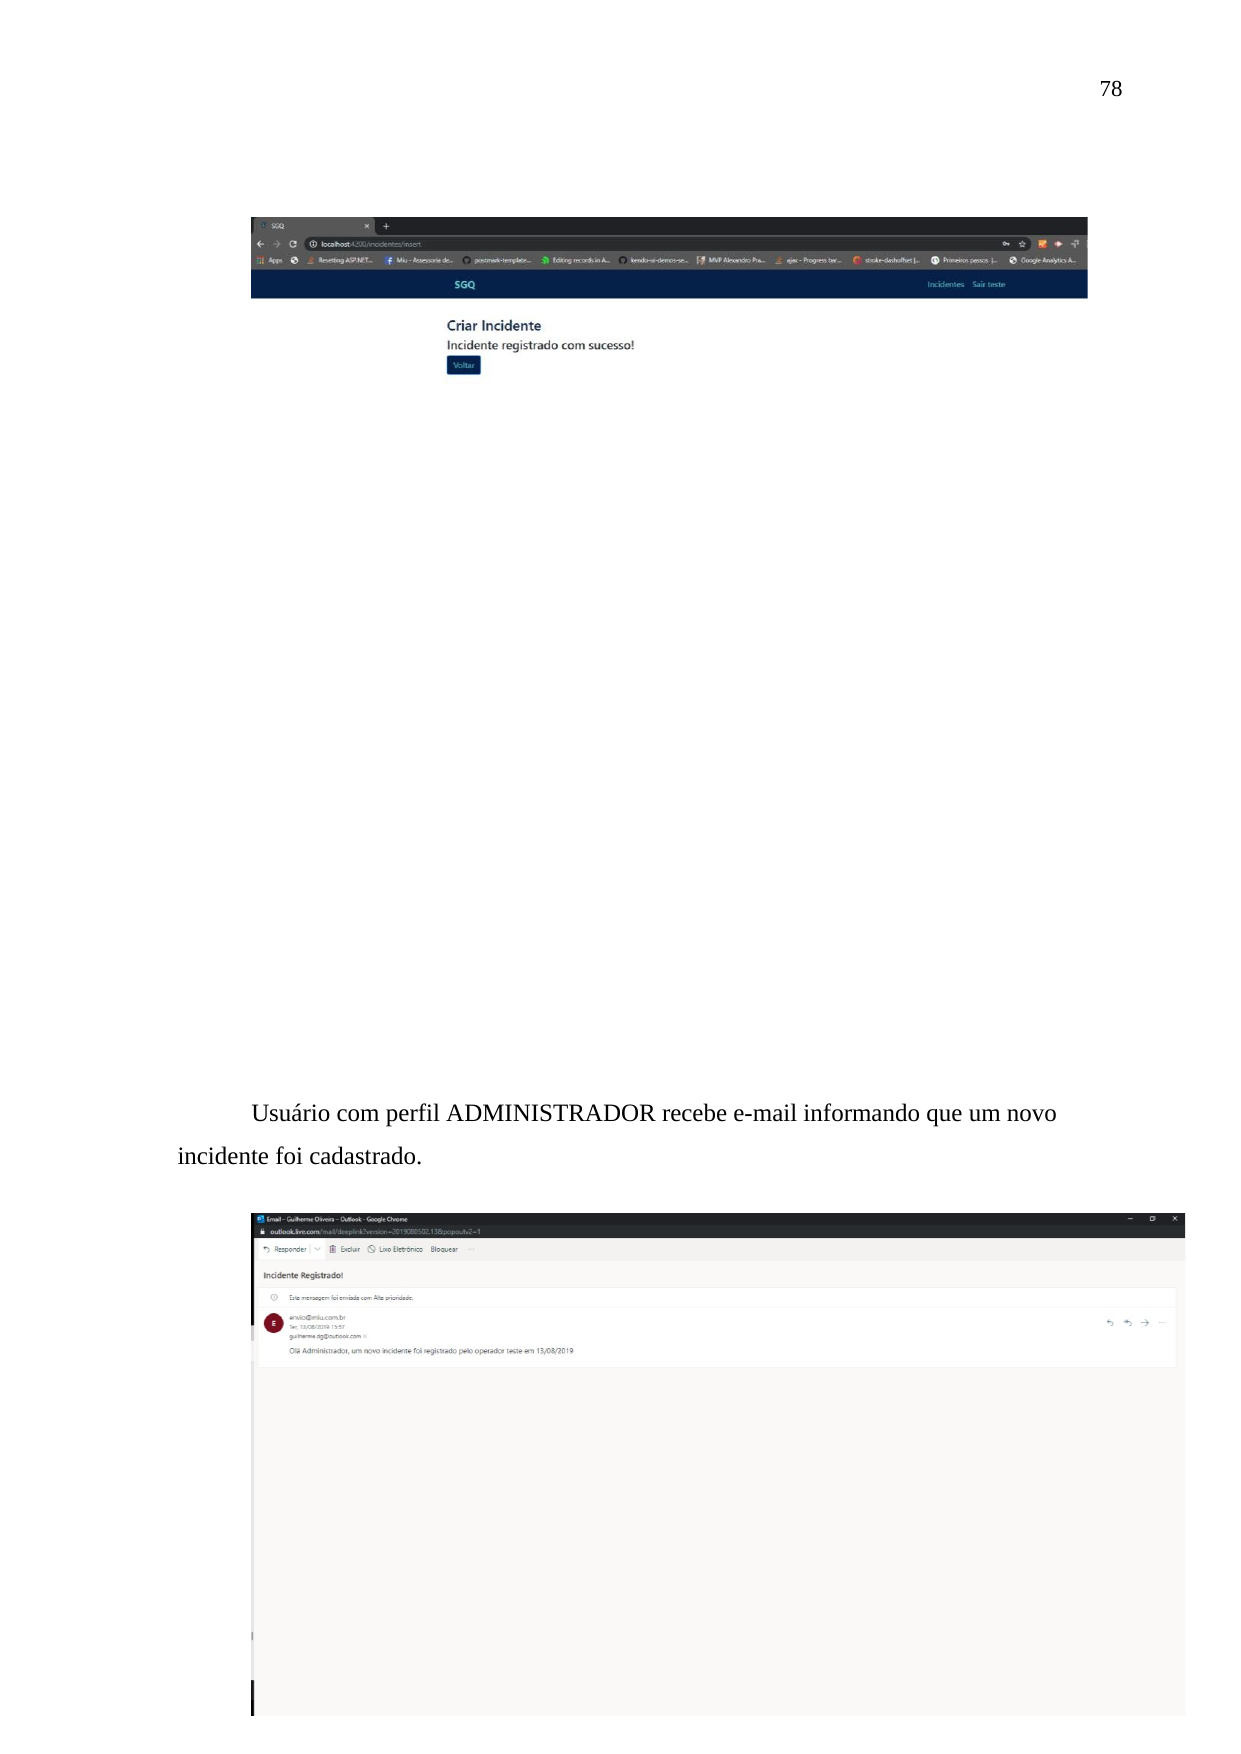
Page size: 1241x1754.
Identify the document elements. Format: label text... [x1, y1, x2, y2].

picture [251, 1213, 1185, 1716]
picture [251, 217, 1088, 386]
text Usuário com perfil ADMINISTRADOR recebe e-mail informando que um novo incidente foi cadastrado. [177, 1098, 1120, 1170]
